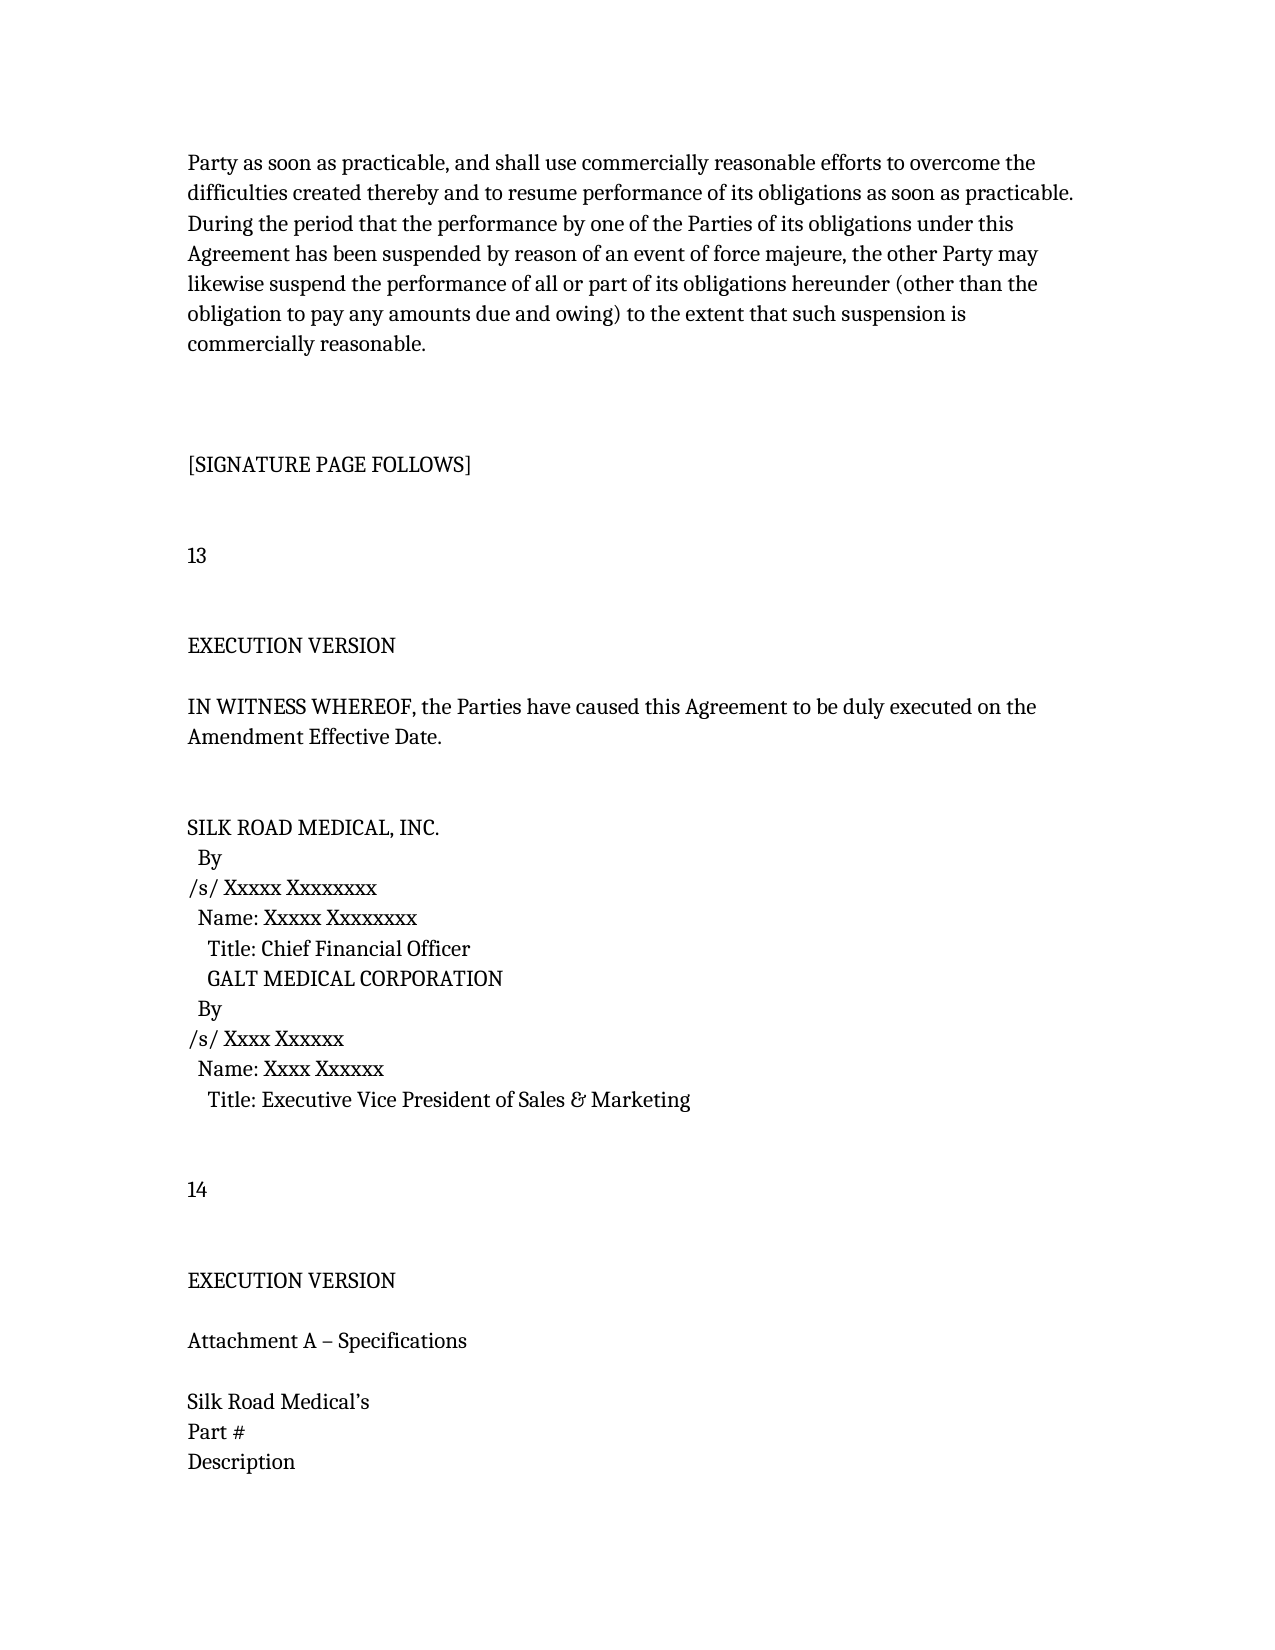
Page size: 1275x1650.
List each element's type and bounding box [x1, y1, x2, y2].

text [187, 150, 1087, 1475]
